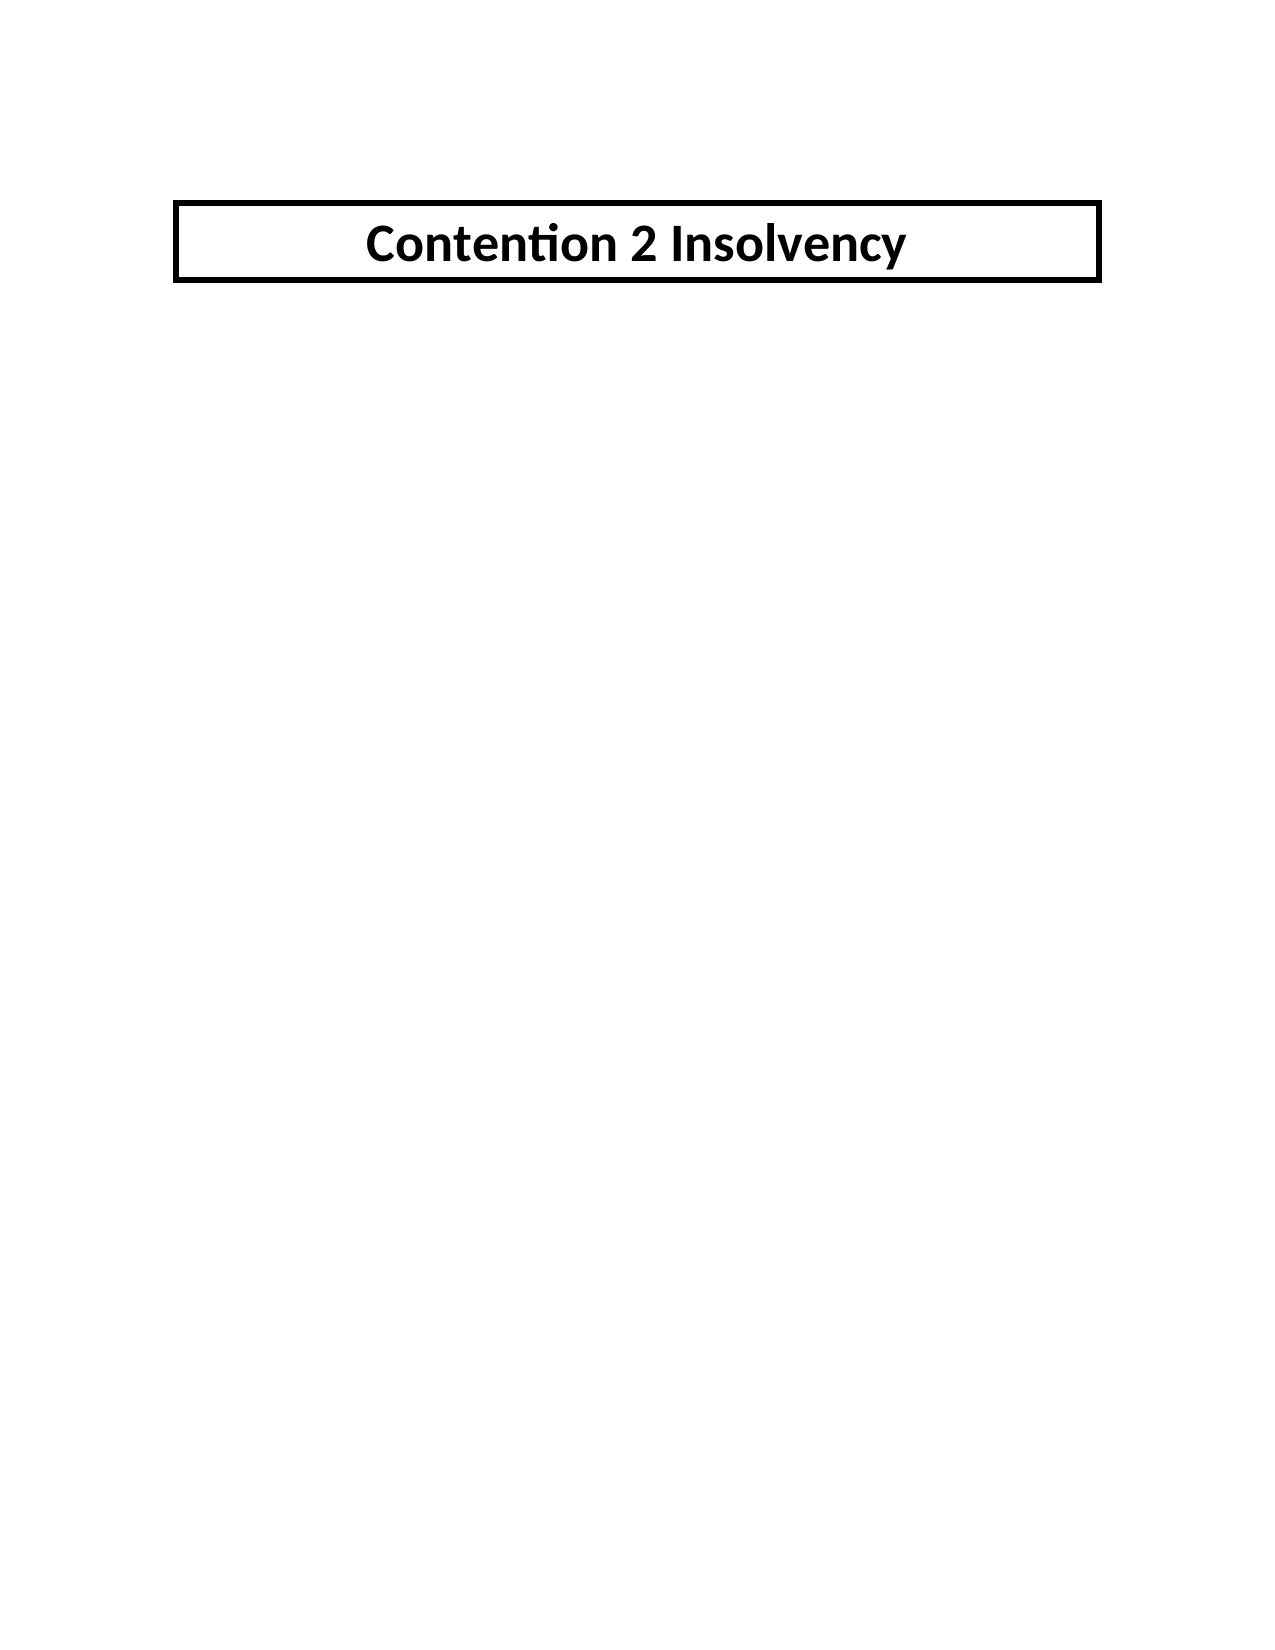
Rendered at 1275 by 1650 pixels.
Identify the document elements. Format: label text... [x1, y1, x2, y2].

subtitle Contention 2 Insolvency [179, 206, 1096, 277]
